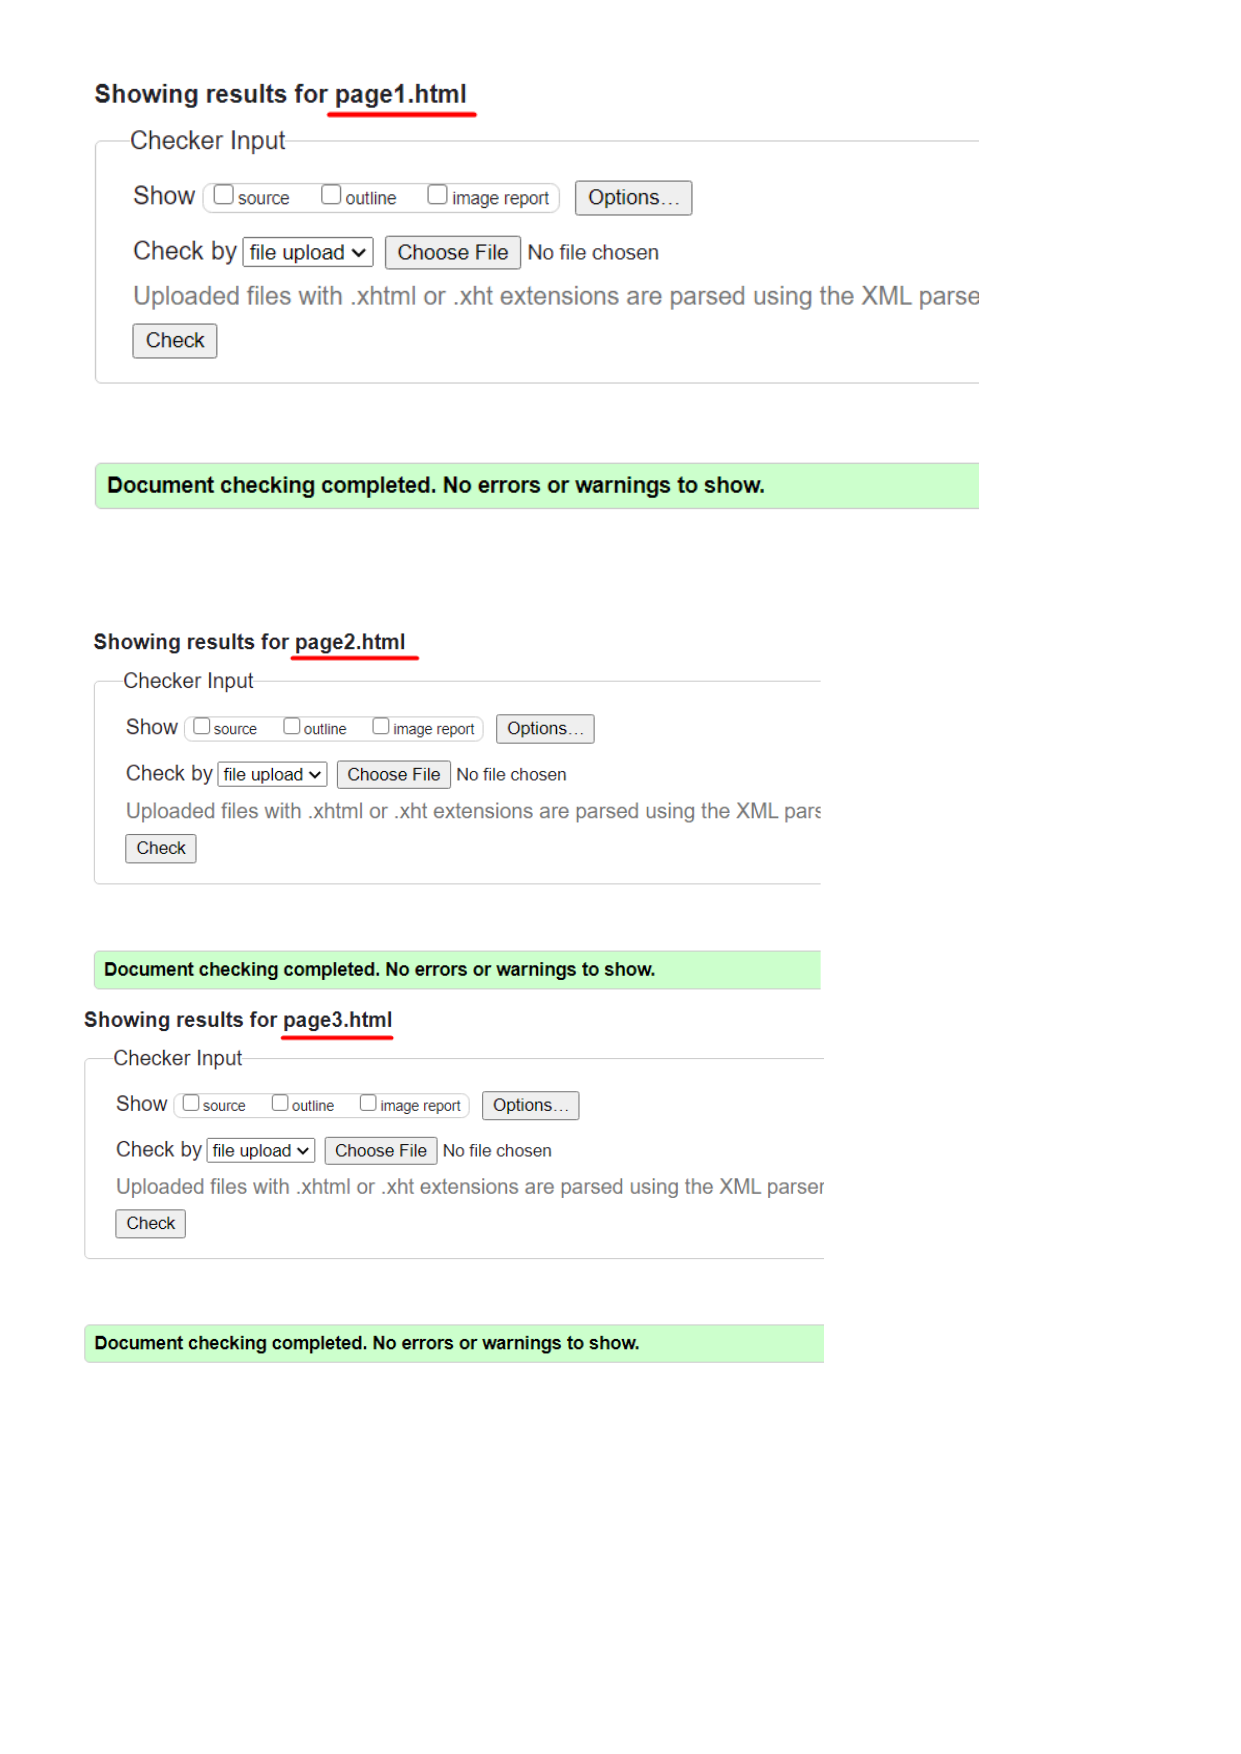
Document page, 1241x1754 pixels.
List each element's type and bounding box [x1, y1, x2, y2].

picture [75, 624, 824, 1369]
picture [75, 75, 979, 523]
